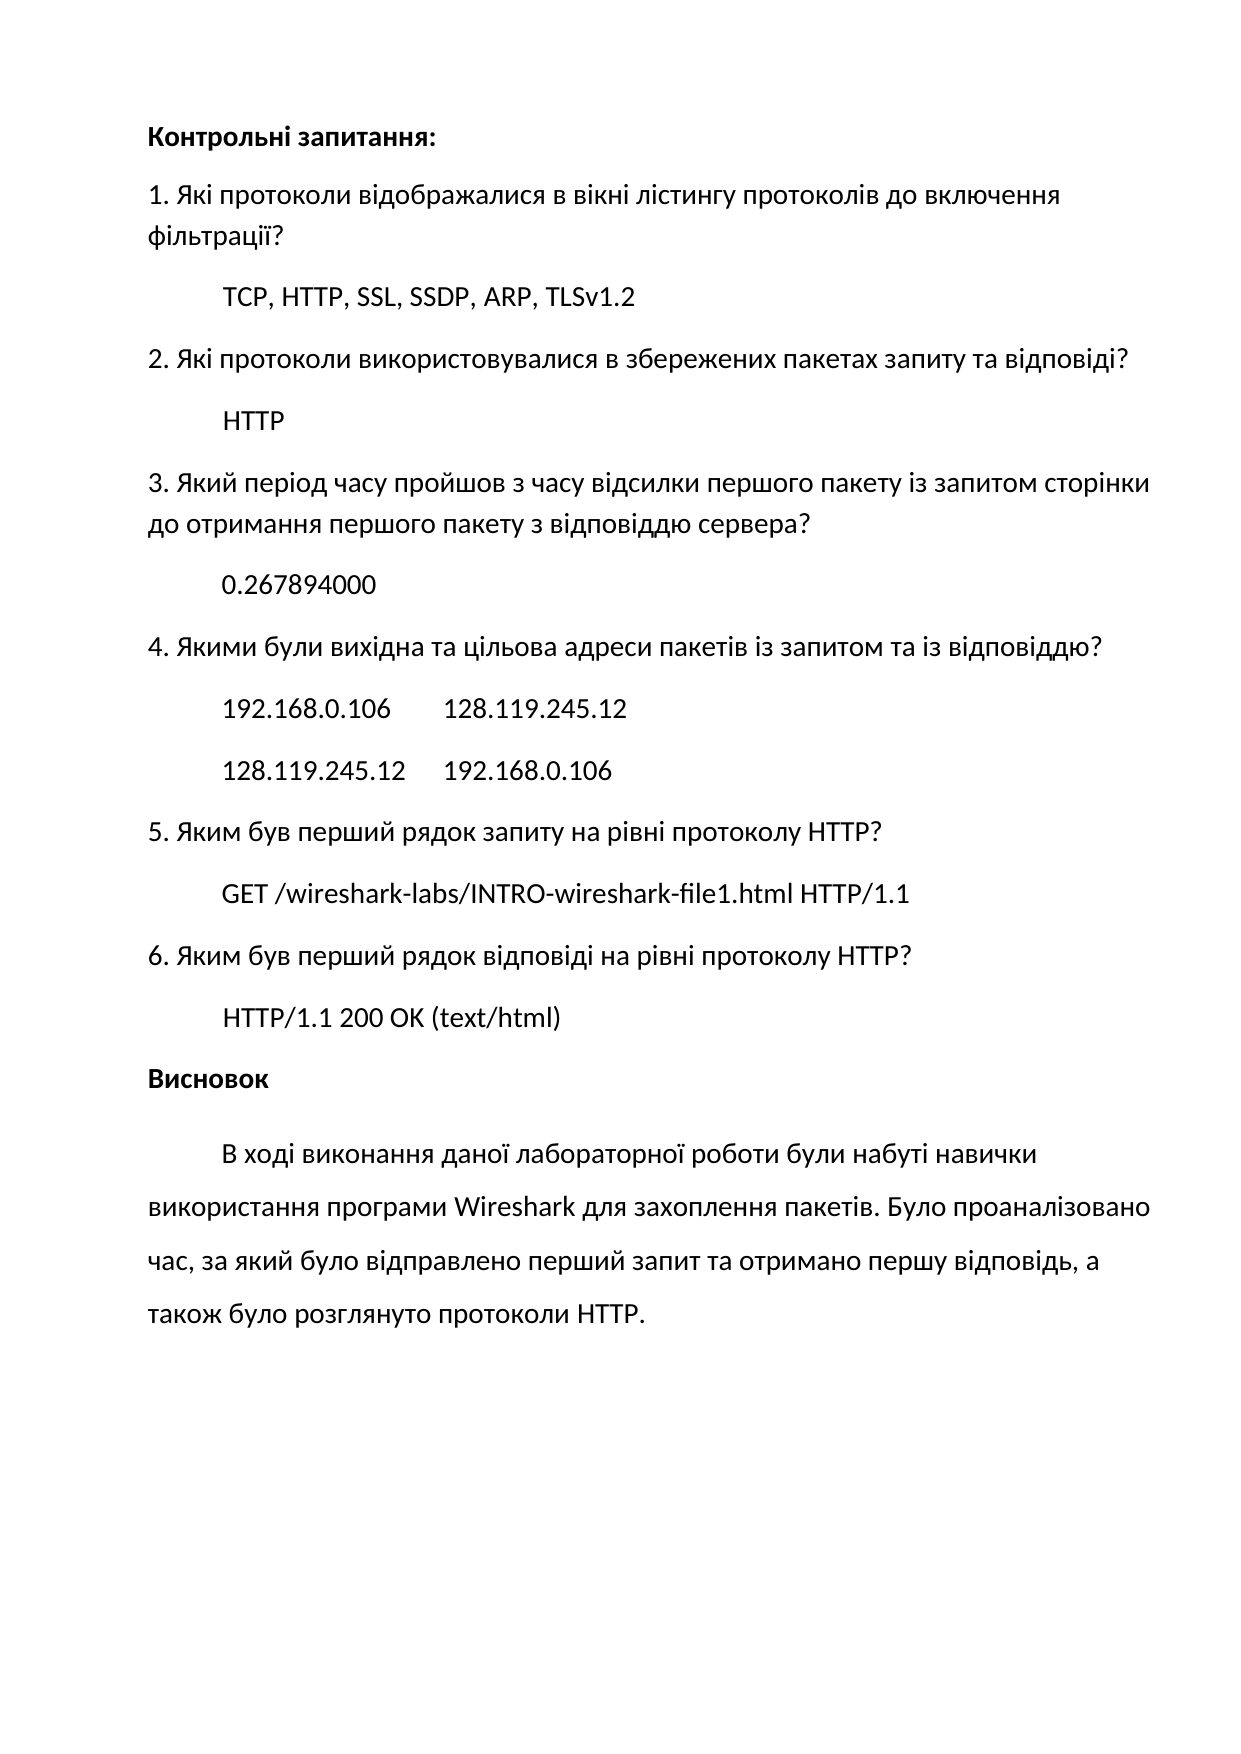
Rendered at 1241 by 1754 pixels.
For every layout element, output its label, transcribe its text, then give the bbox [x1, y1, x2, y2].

text В ході виконання даної лабораторної роботи були набуті навички використання програми Wireshark для захоплення пакетів. Було проаналізовано час, за який було відправлено перший запит та отримано першу відповідь, а також було розглянуто протоколи HTTP. [148, 1135, 1152, 1331]
text 1. Які протоколи відображалися в вікні лістингу протоколів до включення фільтрації? [148, 176, 1152, 252]
text 128.119.245.12 192.168.0.106 [148, 752, 1152, 787]
text TCP, HTTP, SSL, SSDP, ARP, TLSv1.2 [148, 278, 1152, 314]
text 4. Якими були вихідна та цільова адреси пакетів із запитом та із відповіддю? [148, 628, 1152, 664]
text 5. Яким був перший рядок запиту на рівні протоколу HTTP? [148, 813, 1152, 849]
text Контрольні запитання: [148, 118, 1152, 154]
text 6. Яким був перший рядок відповіді на рівні протоколу HTTP? [148, 937, 1152, 973]
text 192.168.0.106 128.119.245.12 [148, 690, 1152, 726]
text HTTP/1.1 200 OK (text/html) [148, 999, 1152, 1034]
text GET /wireshark-labs/INTRO-wireshark-file1.html HTTP/1.1 [148, 875, 1152, 911]
text HTTP [148, 402, 1152, 438]
text 2. Які протоколи використовувалися в збережених пакетах запиту та відповіді? [148, 340, 1152, 376]
text 3. Який період часу пройшов з часу відсилки першого пакету із запитом сторінки до отримання першого пакету з відповіддю сервера? [148, 464, 1152, 540]
text Висновок [148, 1061, 1152, 1096]
text 0.267894000 [148, 566, 1152, 602]
